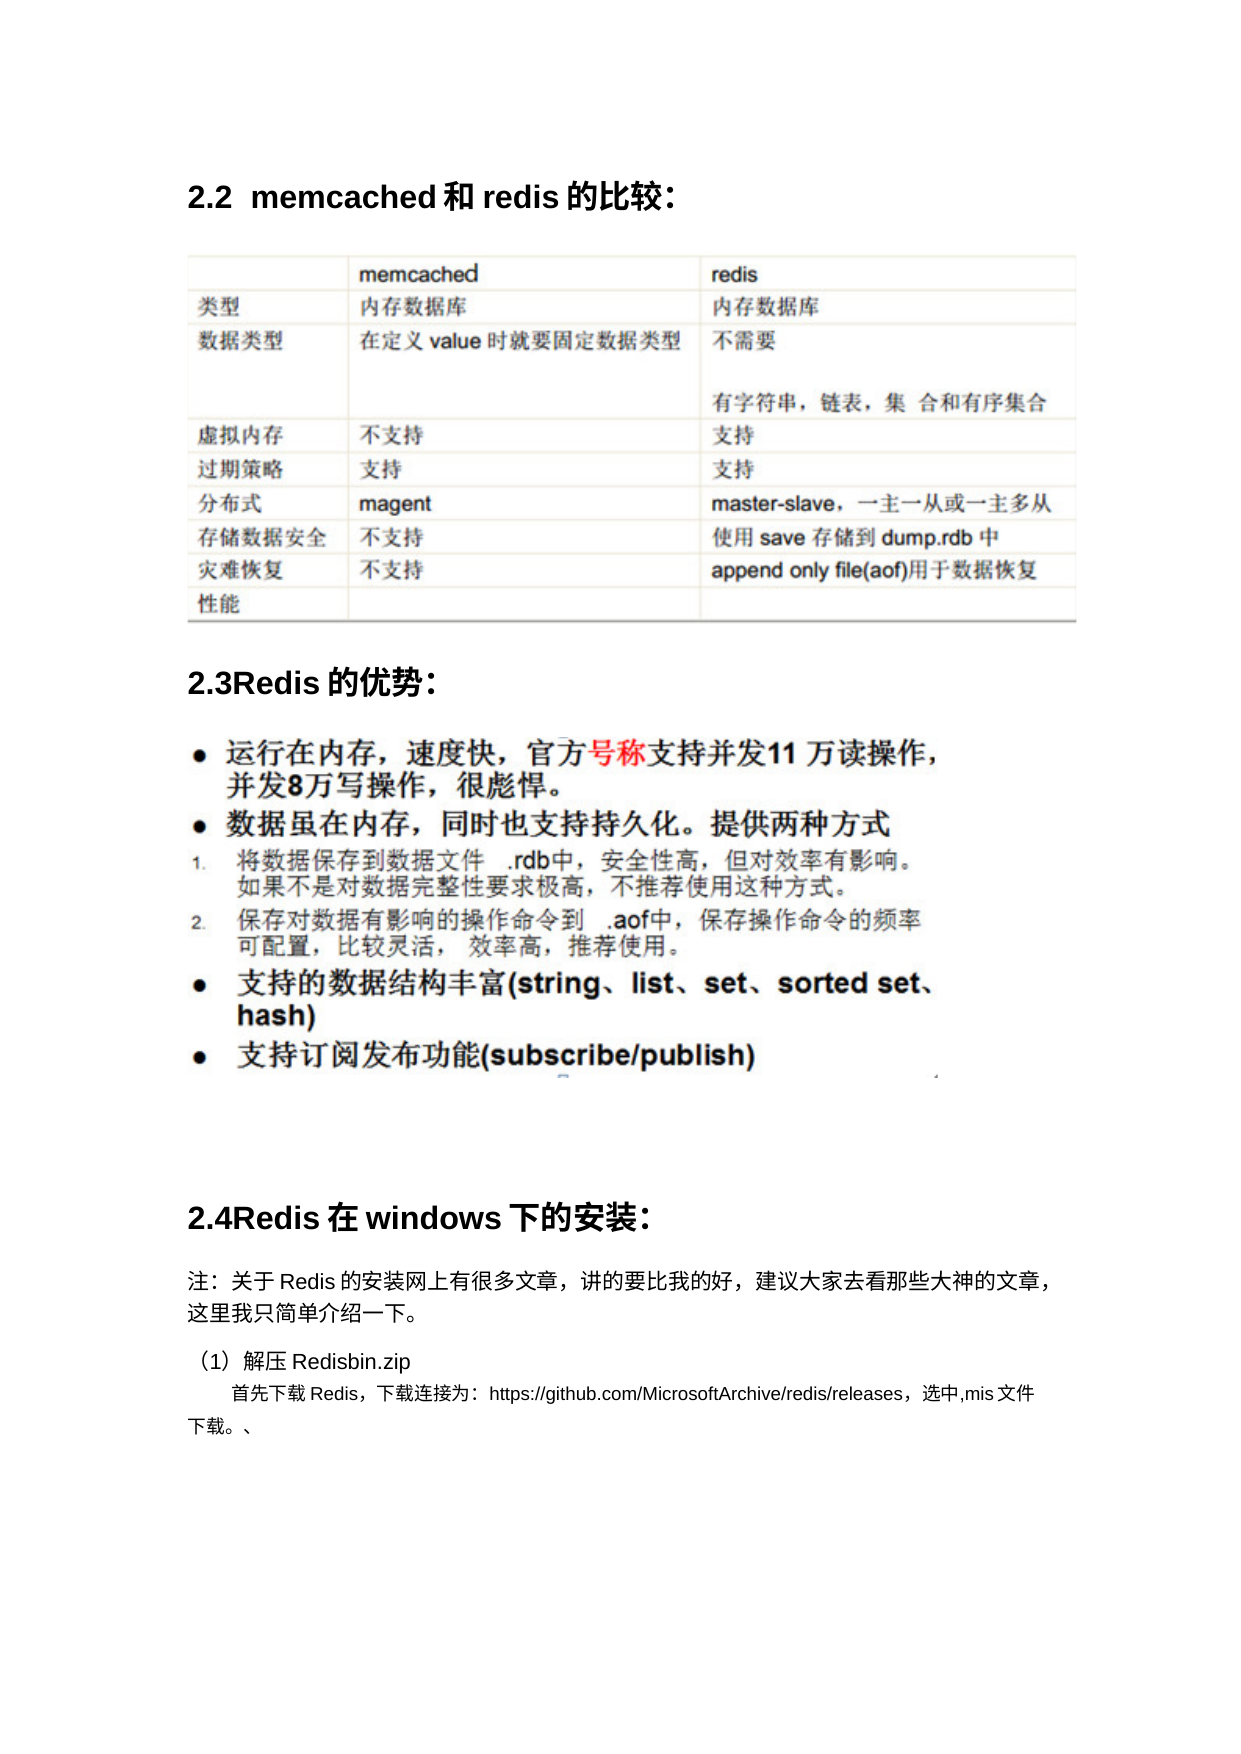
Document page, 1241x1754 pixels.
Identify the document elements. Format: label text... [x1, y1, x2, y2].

list 解压Redisbin.zip [187, 1344, 244, 1376]
text 首先下载Redis，下载连接为：https://github.com/MicrosoftArchive/redis/releases，选中,mis文件下载。、 [187, 1376, 1053, 1441]
subtitle 2.3Redis的优势： [187, 648, 1053, 713]
picture [187, 251, 1077, 624]
subtitle 2.4Redis在windows下的安装： [187, 1183, 1053, 1248]
list 解压Redisbin.zip [292, 1344, 1053, 1376]
subtitle 2.2 memcached和redis的比较： [187, 162, 1053, 227]
text 注：关于Redis的安装网上有很多文章，讲的要比我的好，建议大家去看那些大神的文章，这里我只简单介绍一下。 [187, 1263, 1053, 1328]
picture [187, 737, 938, 1078]
